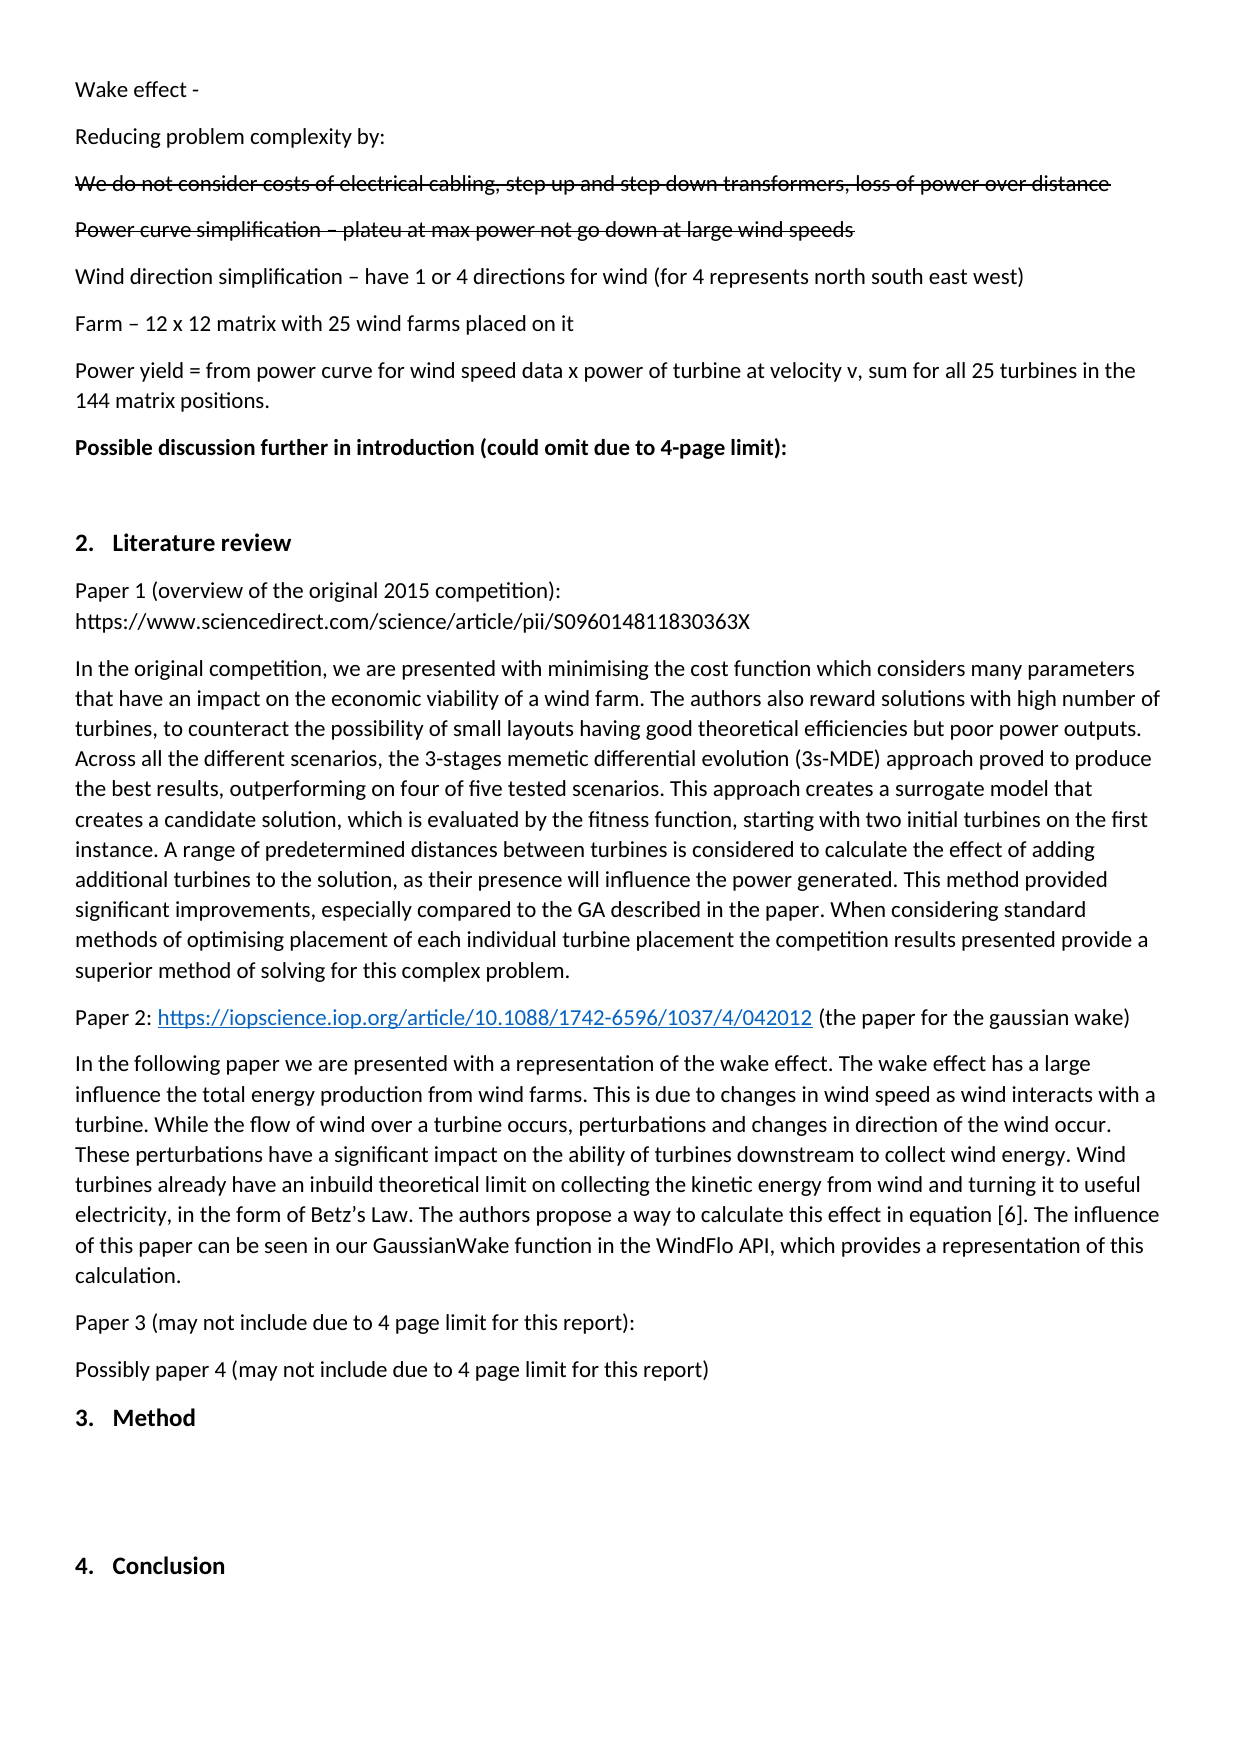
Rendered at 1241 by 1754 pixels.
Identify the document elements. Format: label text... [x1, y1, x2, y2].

text Wind direction simplification – have 1 or 4 directions for wind (for 4 represents north south east west) [75, 262, 1165, 291]
text Reducing problem complexity by: [75, 122, 1165, 150]
text Paper 3 (may not include due to 4 page limit for this report): [75, 1308, 1165, 1336]
list Method [75, 1402, 1165, 1432]
text Power yield = from power curve for wind speed data x power of turbine at velocity v, sum for all 25 turbines in the 144 matrix positions. [75, 356, 1165, 414]
text Paper 2: https://iopscience.iop.org/article/10.1088/1742-6596/1037/4/042012 (the paper for the gaussian wake) [75, 1003, 1165, 1031]
text Paper 1 (overview of the original 2015 competition): https://www.sciencedirect.com/science/article/pii/S096014811830363X [75, 577, 1165, 635]
text We do not consider costs of electrical cabling, step up and step down transformers, loss of power over distance [75, 169, 1165, 197]
text Power curve simplification – plateu at max power not go down at large wind speeds [75, 216, 1165, 244]
text In the following paper we are presented with a representation of the wake effect. The wake effect has a large influence the total energy production from wind farms. This is due to changes in wind speed as wind interacts with a turbine. While the flow of wind over a turbine occurs, perturbations and changes in direction of the wind occur. These perturbations have a significant impact on the ability of turbines downstream to collect wind energy. Wind turbines already have an inbuild theoretical limit on collecting the kinetic energy from wind and turning it to useful electricity, in the form of Betz’s Law. The authors propose a way to calculate this effect in equation [6]. The influence of this paper can be seen in our GaussianWake function in the WindFlo API, which provides a representation of this calculation. [75, 1049, 1165, 1289]
text Farm – 12 x 12 matrix with 25 wind farms placed on it [75, 309, 1165, 337]
text In the original competition, we are presented with minimising the cost function which considers many parameters that have an impact on the economic viability of a wind farm. The authors also reward solutions with high number of turbines, to counteract the possibility of small layouts having good theoretical efficiencies but poor power outputs. Across all the different scenarios, the 3-stages memetic differential evolution (3s-MDE) approach proved to produce the best results, outperforming on four of five tested scenarios. This approach creates a surrogate model that creates a candidate solution, which is evaluated by the fitness function, starting with two initial turbines on the first instance. A range of predetermined distances between turbines is considered to calculate the effect of adding additional turbines to the solution, as their presence will influence the power generated. This method provided significant improvements, especially compared to the GA described in the paper. When considering standard methods of optimising placement of each individual turbine placement the competition results presented provide a superior method of solving for this complex problem. [75, 654, 1165, 984]
list Conclusion [75, 1550, 1165, 1581]
text Wake effect - [75, 75, 1165, 103]
list Literature review [75, 527, 1165, 558]
text Possibly paper 4 (may not include due to 4 page limit for this report) [75, 1355, 1165, 1383]
text Possible discussion further in introduction (could omit due to 4-page limit): [75, 433, 1165, 461]
